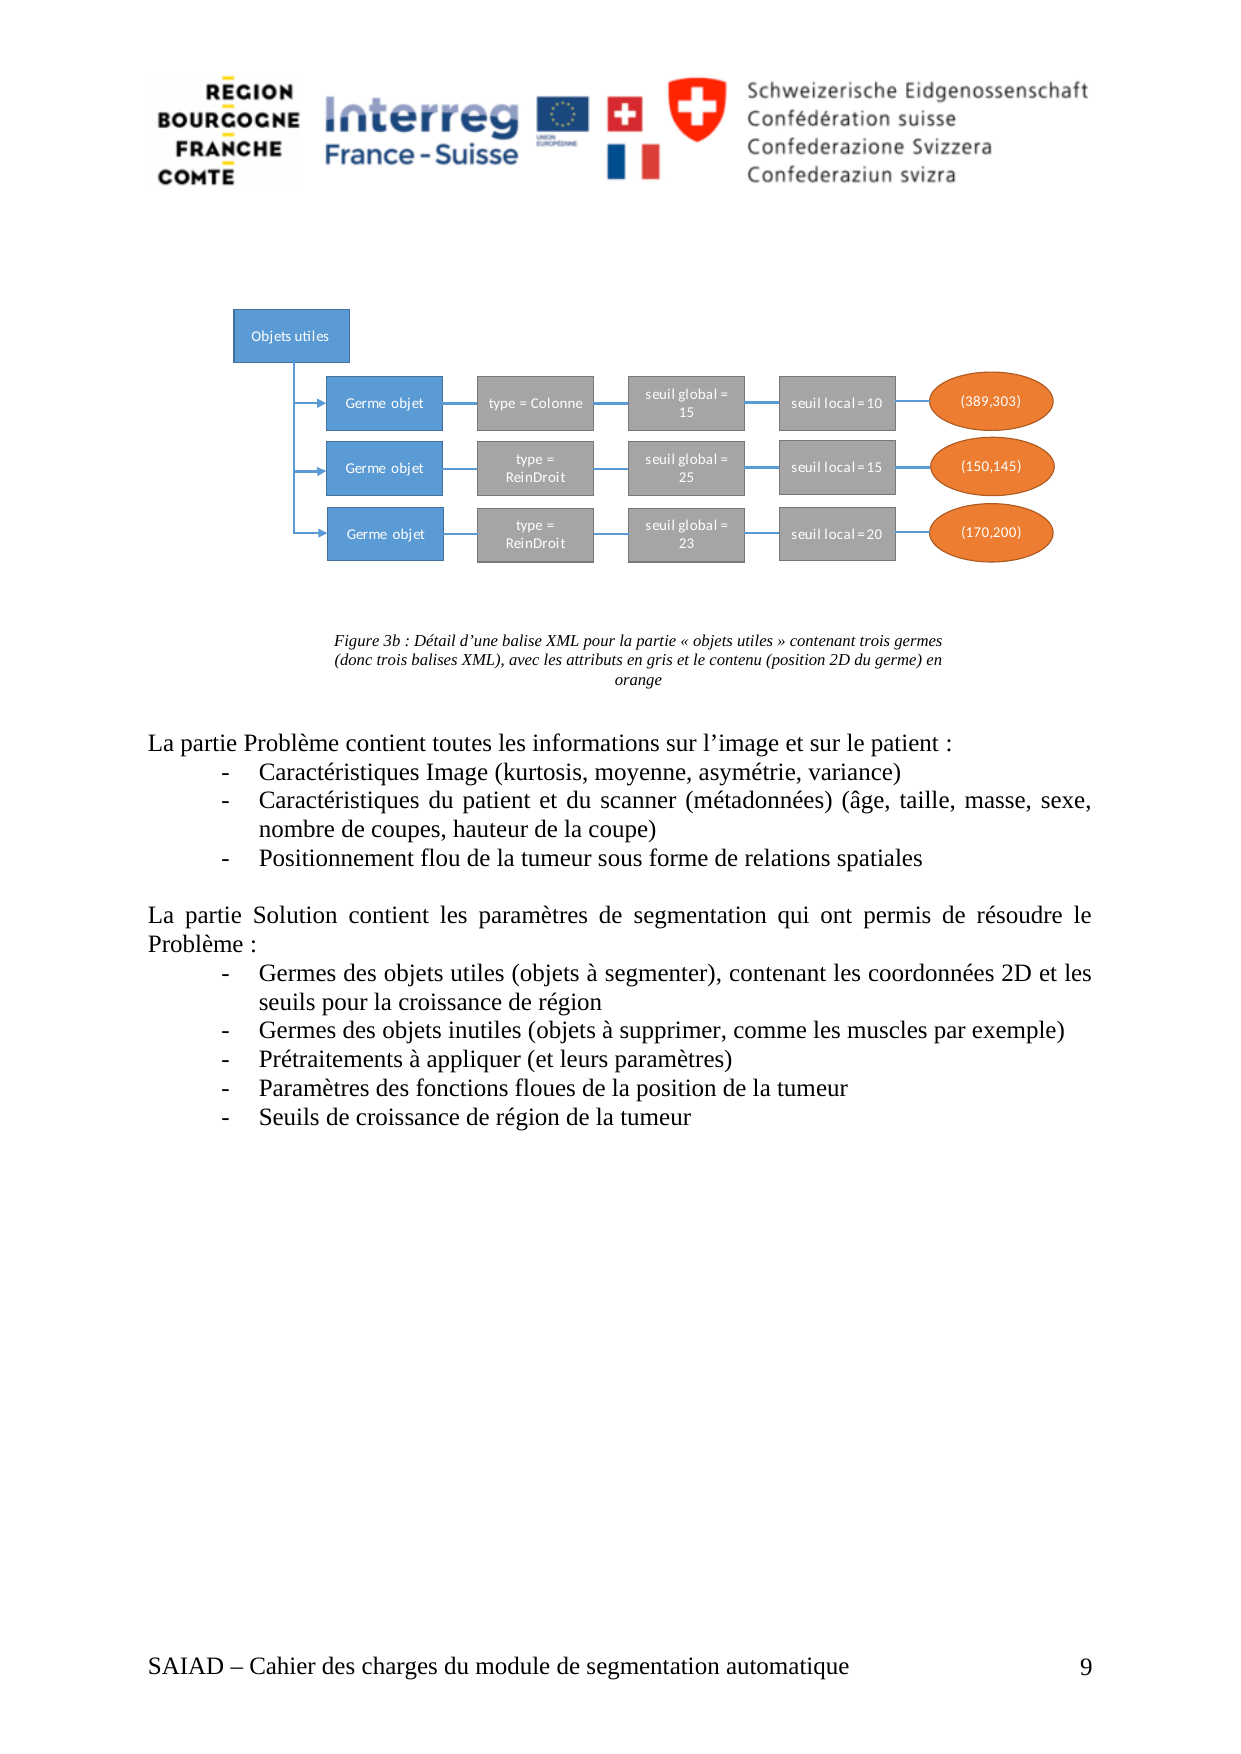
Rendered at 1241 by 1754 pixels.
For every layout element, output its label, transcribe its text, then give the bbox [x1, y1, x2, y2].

list La partie Solution contient les paramètres de segmentation qui ont permis de résoudre le Problème : [148, 900, 1093, 958]
list Seuils de croissance de région de la tumeur [221, 1102, 1093, 1130]
list Paramètres des fonctions floues de la position de la tumeur [221, 1073, 1093, 1102]
text La partie Problème contient toutes les informations sur l’image et sur le patient : [148, 728, 1093, 757]
list Germes des objets inutiles (objets à supprimer, comme les muscles par exemple) [221, 1015, 1093, 1044]
list Germes des objets utiles (objets à segmenter), contenant les coordonnées 2D et les seuils pour la croissance de région [221, 958, 1093, 1015]
picture [147, 73, 1092, 191]
list Prétraitements à appliquer (et leurs paramètres) [221, 1044, 1093, 1073]
list Positionnement flou de la tumeur sous forme de relations spatiales [221, 843, 1093, 872]
list Caractéristiques du patient et du scanner (métadonnées) (âge, taille, masse, sexe, nombre de coupes, hauteur de la coupe) [221, 785, 1093, 843]
list Caractéristiques Image (kurtosis, moyenne, asymétrie, variance) [221, 757, 1093, 785]
